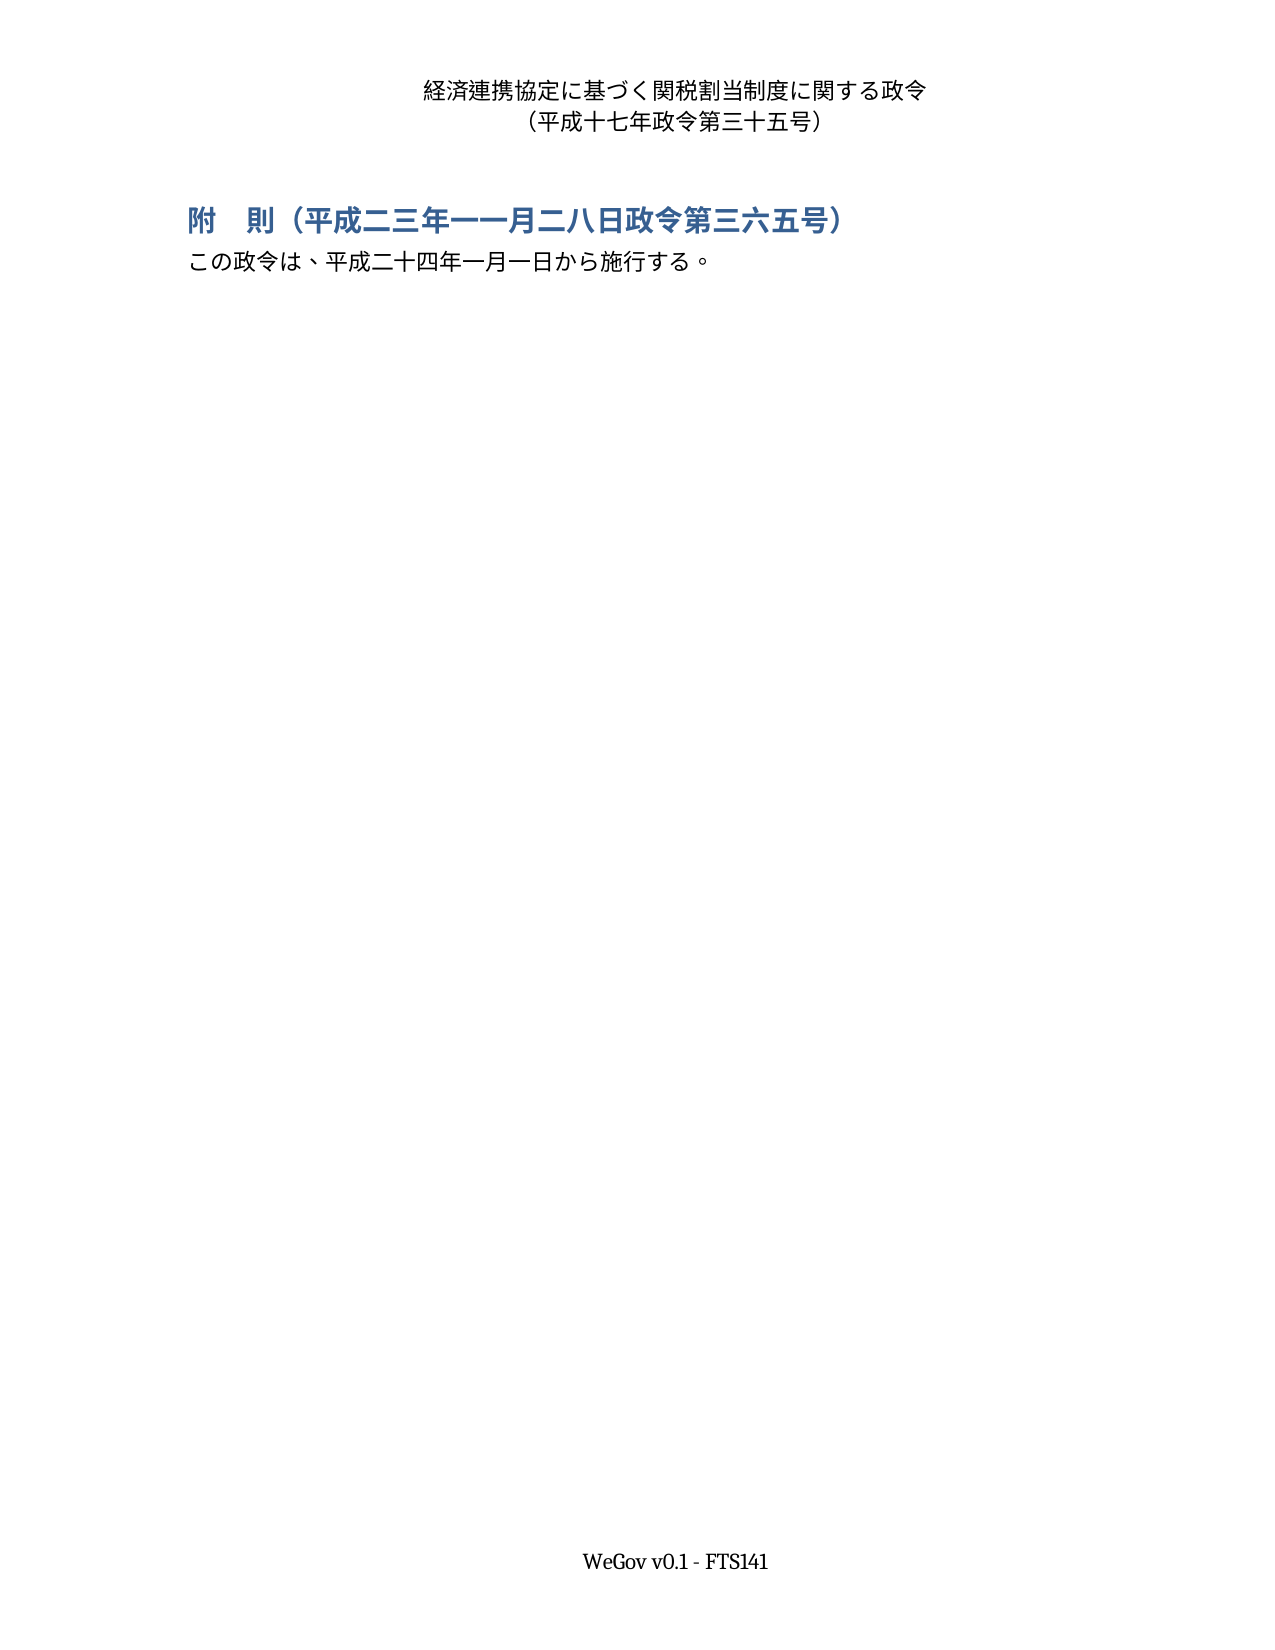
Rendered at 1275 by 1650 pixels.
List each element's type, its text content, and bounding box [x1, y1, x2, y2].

text この政令は、平成二十四年一月一日から施行する。 [187, 246, 1087, 277]
subtitle 附 則（平成二三年一一月二八日政令第三六五号） [187, 200, 1087, 240]
